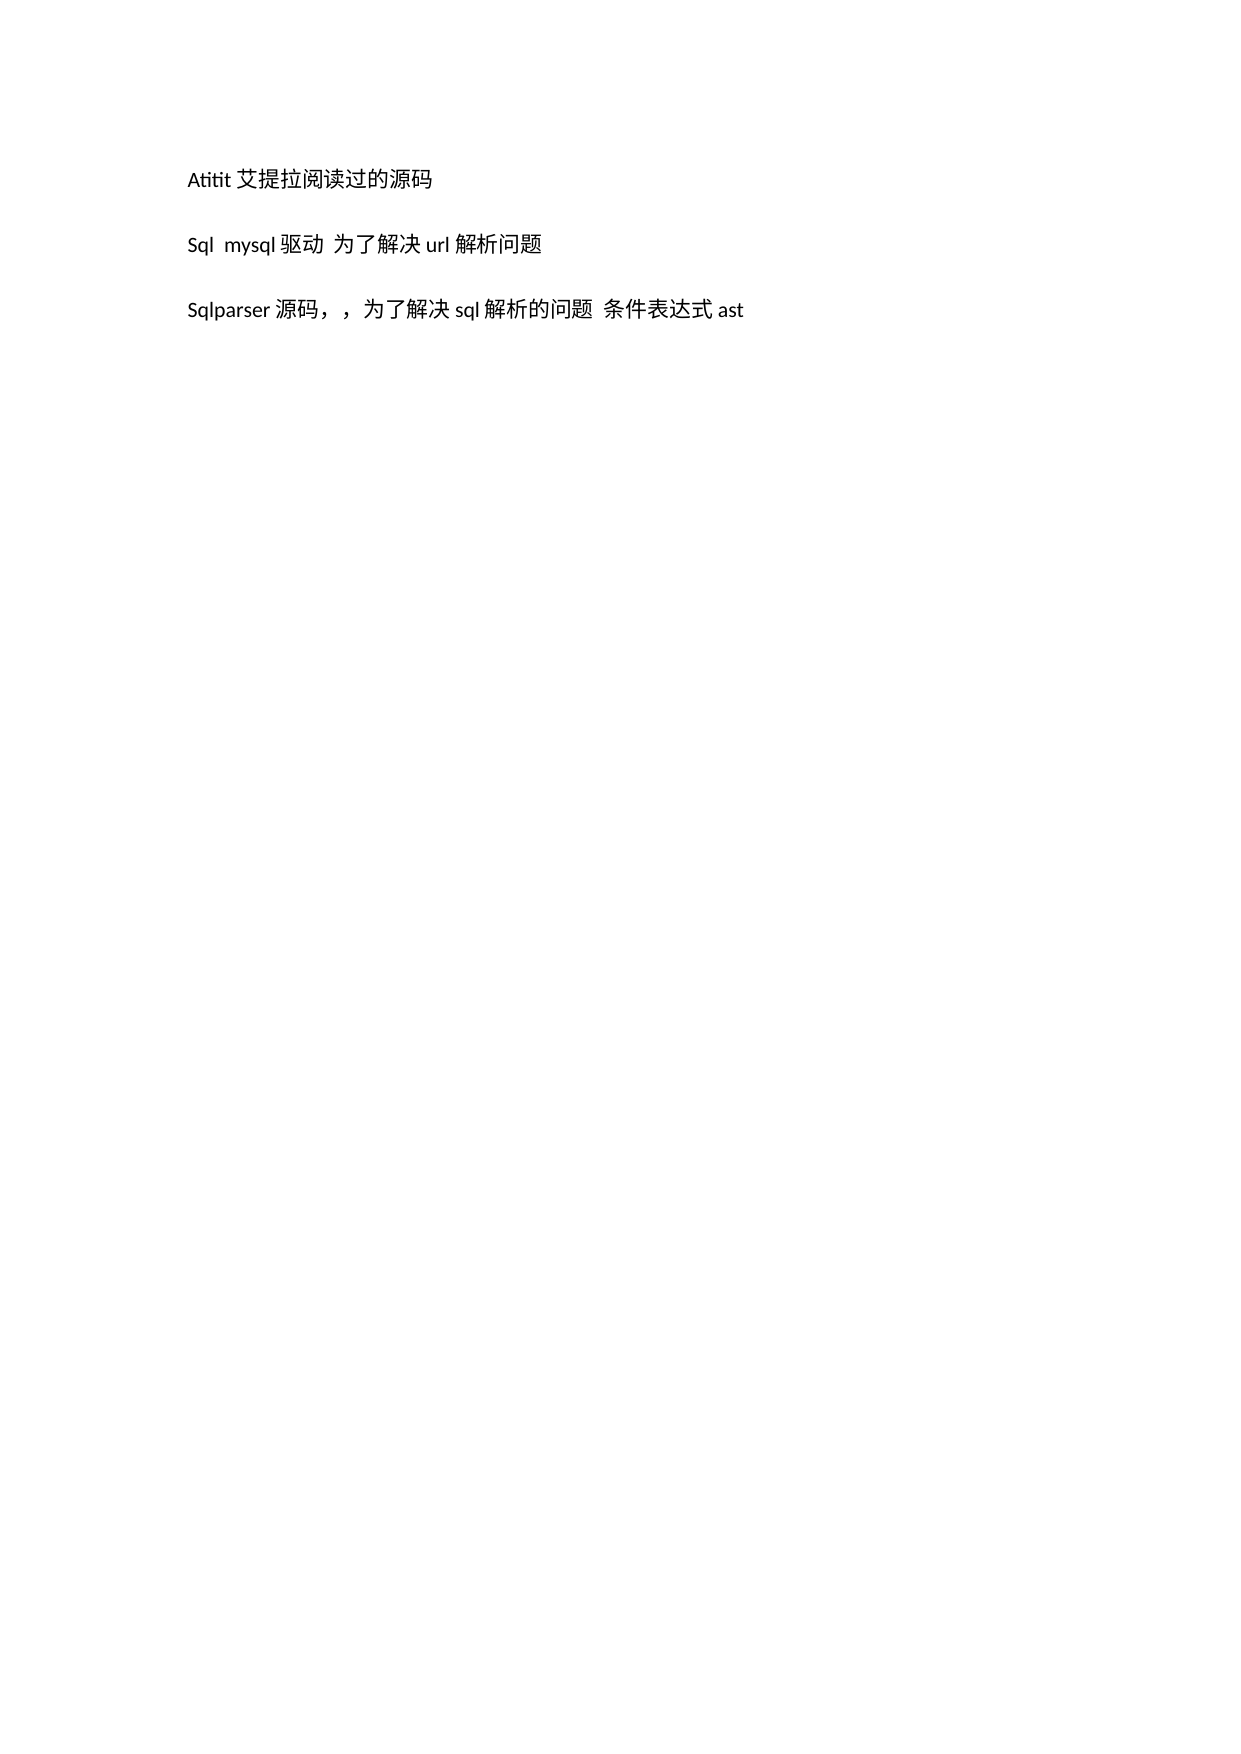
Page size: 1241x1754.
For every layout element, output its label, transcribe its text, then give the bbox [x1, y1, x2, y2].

text Sql mysql驱动 为了解决url 解析问题 [187, 227, 1053, 259]
text Sqlparser 源码，，为了解决sql解析的问题 条件表达式 ast [187, 292, 1053, 324]
text Atitit 艾提拉阅读过的源码 [187, 162, 1053, 194]
